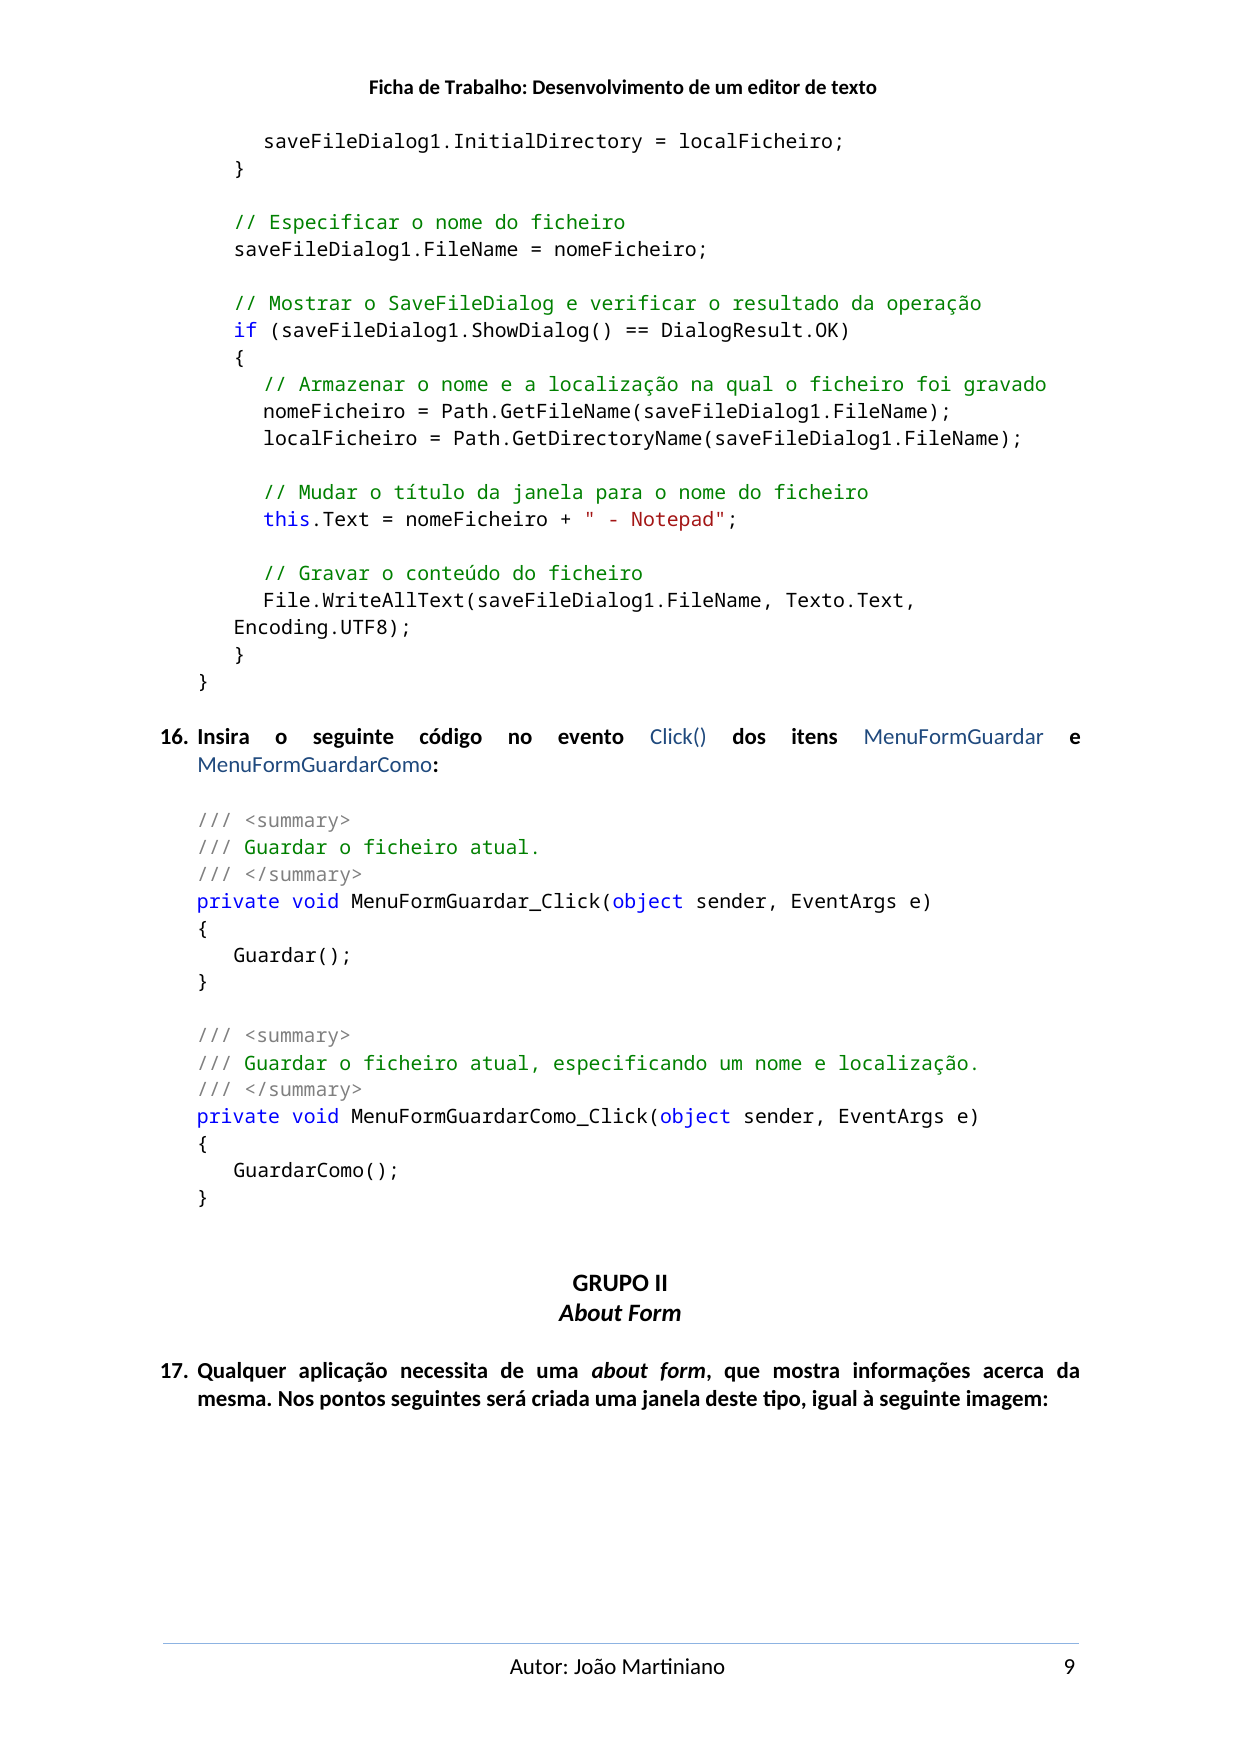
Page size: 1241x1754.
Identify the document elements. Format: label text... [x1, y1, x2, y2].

text } [197, 667, 1081, 694]
text { [197, 1130, 1081, 1157]
text // Gravar o conteúdo do ficheiro [233, 559, 1081, 586]
text saveFileDialog1.FileName = nomeFicheiro; [233, 235, 1081, 262]
text // Armazenar o nome e a localização na qual o ficheiro foi gravado [233, 370, 1081, 397]
text { [233, 343, 1081, 370]
text Guardar(); [197, 941, 1081, 968]
list Qualquer aplicação necessita de uma about form, que mostra informações acerca da mesma. Nos pontos seguintes será criada uma janela deste tipo, igual à seguinte imagem: [159, 1356, 1081, 1412]
text } [233, 154, 1081, 181]
text saveFileDialog1.InitialDirectory = localFicheiro; [233, 127, 1081, 154]
text /// Guardar o ficheiro atual, especificando um nome e localização. [197, 1049, 1081, 1076]
text private void MenuFormGuardar_Click(object sender, EventArgs e) [197, 887, 1081, 914]
text } [233, 640, 1081, 667]
text GRUPO II [159, 1267, 1081, 1297]
text // Mudar o título da janela para o nome do ficheiro [233, 478, 1081, 505]
text /// </summary> [197, 1076, 1081, 1103]
text /// <summary> [197, 1022, 1081, 1049]
text if (saveFileDialog1.ShowDialog() == DialogResult.OK) [233, 316, 1081, 343]
text private void MenuFormGuardarComo_Click(object sender, EventArgs e) [197, 1103, 1081, 1130]
list Insira o seguinte código no evento Click() dos itens MenuFormGuardar e MenuFormGuardarComo: [159, 722, 1081, 778]
text // Especificar o nome do ficheiro [233, 208, 1081, 235]
text // Mostrar o SaveFileDialog e verificar o resultado da operação [233, 289, 1081, 316]
text /// </summary> [197, 860, 1081, 887]
text About Form [159, 1297, 1081, 1328]
text this.Text = nomeFicheiro + " - Notepad"; [233, 505, 1081, 532]
text GuardarComo(); [197, 1157, 1081, 1184]
text } [197, 968, 1081, 995]
text localFicheiro = Path.GetDirectoryName(saveFileDialog1.FileName); [233, 424, 1081, 451]
text /// <summary> [197, 806, 1081, 833]
text { [197, 914, 1081, 941]
text /// Guardar o ficheiro atual. [197, 833, 1081, 860]
text File.WriteAllText(saveFileDialog1.FileName, Texto.Text, Encoding.UTF8); [233, 586, 1081, 640]
text } [197, 1184, 1081, 1211]
text nomeFicheiro = Path.GetFileName(saveFileDialog1.FileName); [233, 397, 1081, 424]
